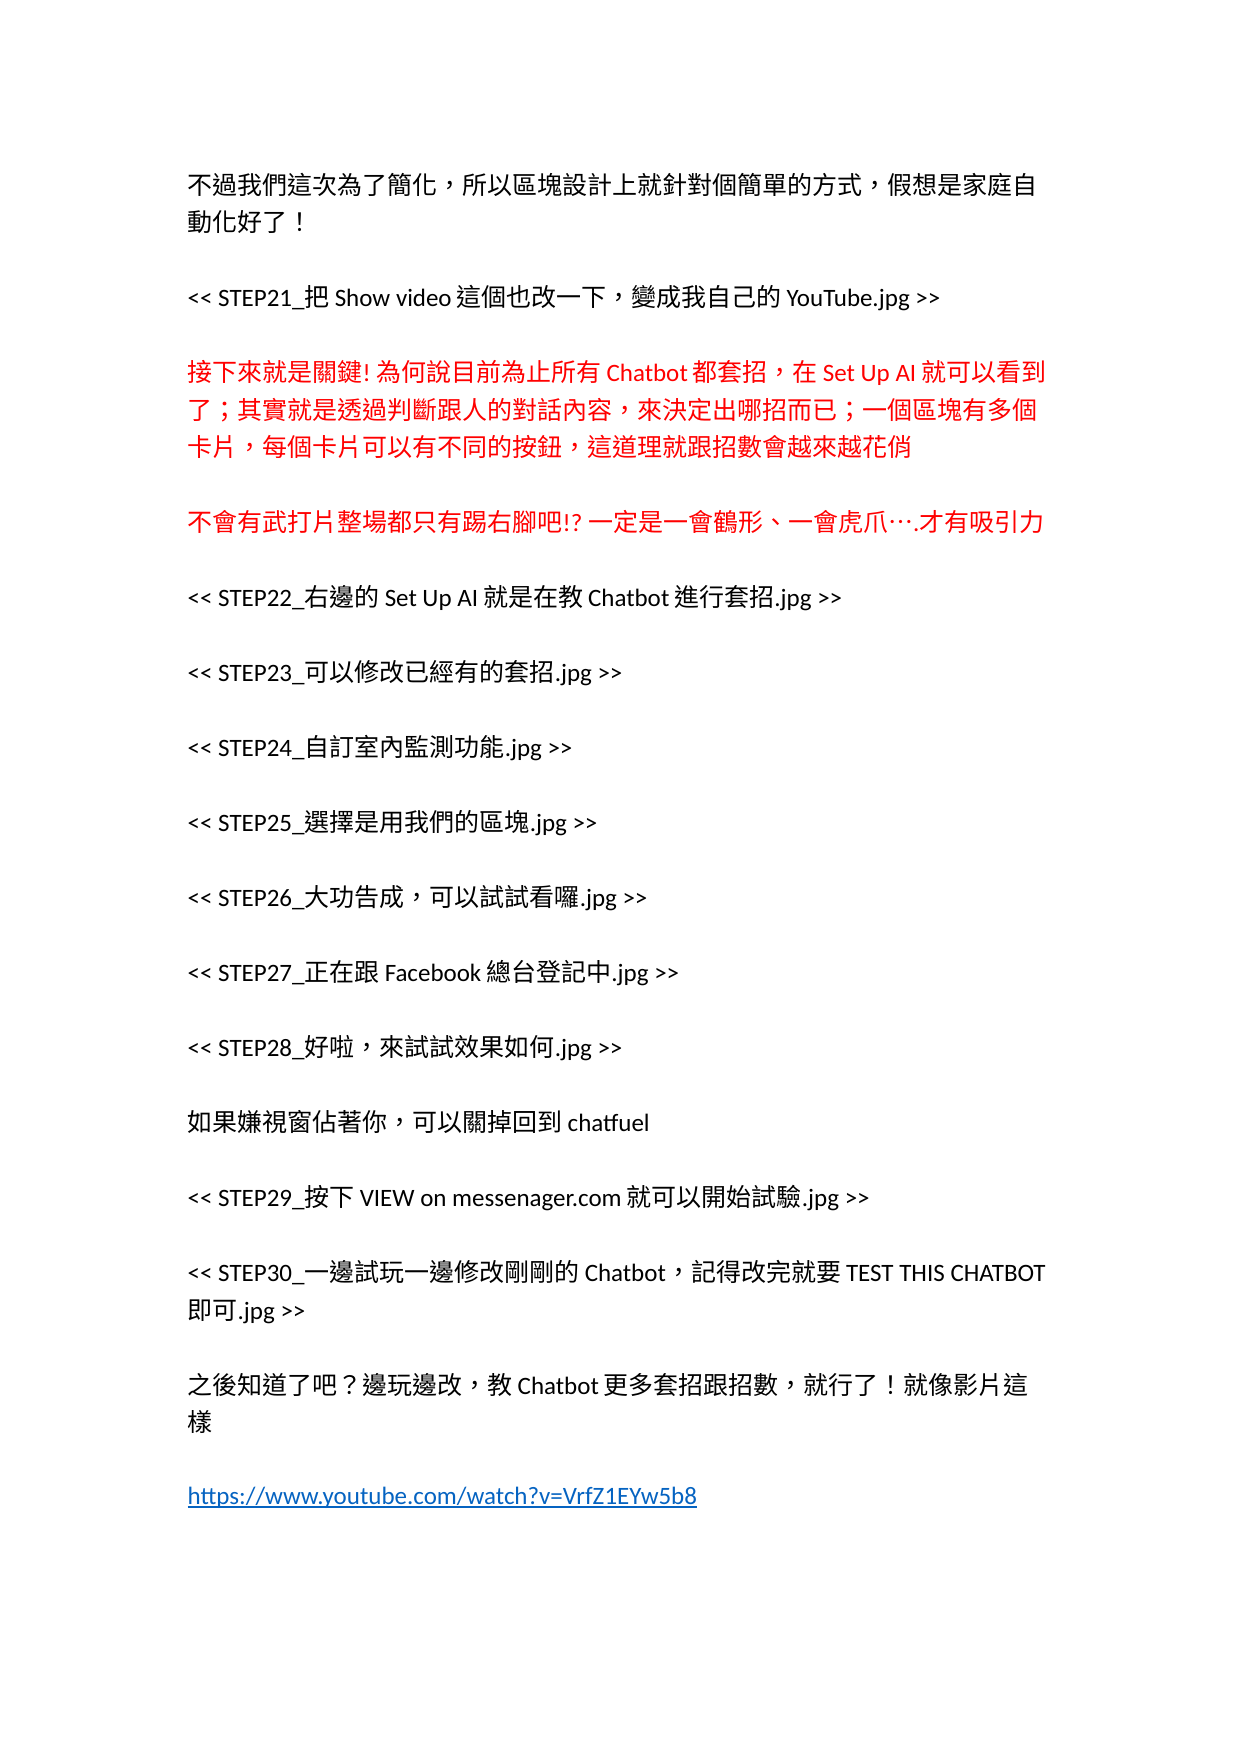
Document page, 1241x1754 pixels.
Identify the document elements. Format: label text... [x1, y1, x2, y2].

text 不會有武打片整場都只有踢右腳吧!? 一定是一會鶴形、一會虎爪….才有吸引力 [187, 502, 1053, 539]
text 如果嫌視窗佔著你，可以關掉回到chatfuel [187, 1102, 1053, 1139]
text << STEP29_按下VIEW on messenager.com就可以開始試驗.jpg >> [187, 1177, 1053, 1214]
text << STEP30_一邊試玩一邊修改剛剛的Chatbot，記得改完就要TEST THIS CHATBOT即可.jpg >> [187, 1252, 1053, 1327]
text 之後知道了吧？邊玩邊改，教Chatbot更多套招跟招數，就行了！就像影片這樣 [187, 1364, 1053, 1439]
text << STEP23_可以修改已經有的套招.jpg >> [187, 652, 1053, 689]
text << STEP27_正在跟Facebook總台登記中.jpg >> [187, 952, 1053, 989]
text << STEP21_把Show video這個也改一下，變成我自己的YouTube.jpg >> [187, 277, 1053, 314]
text 不過我們這次為了簡化，所以區塊設計上就針對個簡單的方式，假想是家庭自動化好了！ [187, 164, 1053, 239]
text << STEP22_右邊的Set Up AI就是在教Chatbot進行套招.jpg >> [187, 577, 1053, 614]
text https://www.youtube.com/watch?v=VrfZ1EYw5b8 [187, 1477, 1053, 1514]
text << STEP28_好啦，來試試效果如何.jpg >> [187, 1027, 1053, 1064]
text 接下來就是關鍵! 為何說目前為止所有Chatbot都套招，在Set Up AI就可以看到了；其實就是透過判斷跟人的對話內容，來決定出哪招而已；一個區塊有多個卡片，每個卡片可以有不同的按鈕，這道理就跟招數會越來越花俏 [187, 352, 1053, 464]
text << STEP24_自訂室內監測功能.jpg >> [187, 727, 1053, 764]
text << STEP26_大功告成，可以試試看囉.jpg >> [187, 877, 1053, 914]
text << STEP25_選擇是用我們的區塊.jpg >> [187, 802, 1053, 839]
